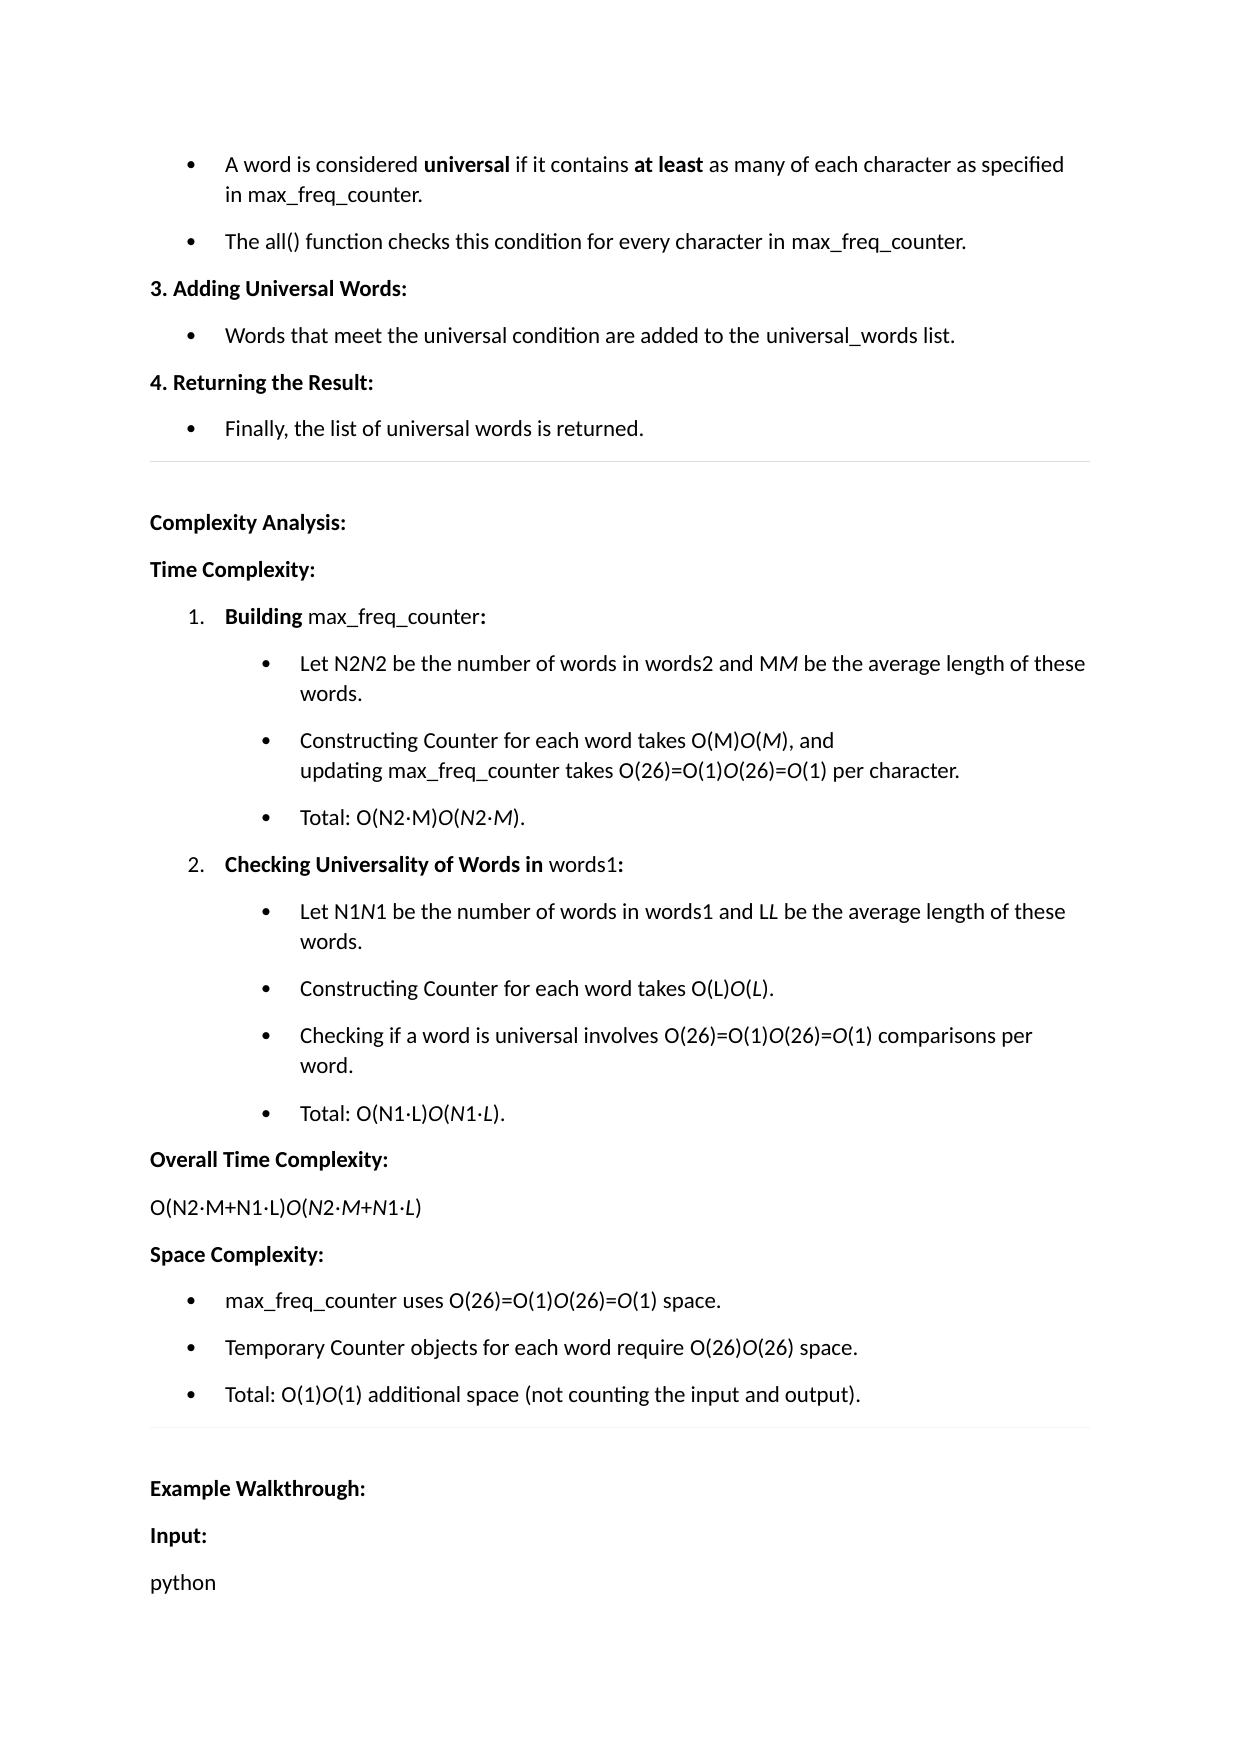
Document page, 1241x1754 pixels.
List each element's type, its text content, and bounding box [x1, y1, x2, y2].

list Words that meet the universal condition are added to the universal_words list. [187, 321, 1090, 349]
list Checking Universality of Words in words1: [187, 850, 1090, 878]
list Temporary Counter objects for each word require O(26)O(26) space. [187, 1333, 1090, 1362]
text Complexity Analysis: [150, 508, 1090, 536]
list Finally, the list of universal words is returned. [187, 414, 1090, 443]
text Space Complexity: [150, 1240, 1090, 1268]
list A word is considered universal if it contains at least as many of each character as specified in max_freq_counter. [187, 150, 1090, 208]
list Let N2N2 be the number of words in words2 and MM be the average length of these words. [262, 649, 1090, 707]
text Time Complexity: [150, 555, 1090, 583]
list The all() function checks this condition for every character in max_freq_counter. [187, 227, 1090, 255]
list Constructing Counter for each word takes O(M)O(M), and updating max_freq_counter takes O(26)=O(1)O(26)=O(1) per character. [262, 726, 1090, 784]
text Overall Time Complexity: [150, 1146, 1090, 1174]
text O(N2⋅M+N1⋅L)O(N2⋅M+N1⋅L) [150, 1192, 1090, 1221]
text Example Walkthrough: [150, 1474, 1090, 1502]
list max_freq_counter uses O(26)=O(1)O(26)=O(1) space. [187, 1287, 1090, 1315]
list Constructing Counter for each word takes O(L)O(L). [262, 974, 1090, 1002]
text 3. Adding Universal Words: [150, 274, 1090, 302]
text 4. Returning the Result: [150, 368, 1090, 396]
text python [150, 1568, 1090, 1596]
list Total: O(1)O(1) additional space (not counting the input and output). [187, 1380, 1090, 1408]
list Total: O(N2⋅M)O(N2⋅M). [262, 803, 1090, 832]
list Let N1N1 be the number of words in words1 and LL be the average length of these words. [262, 897, 1090, 956]
text Input: [150, 1521, 1090, 1549]
list Total: O(N1⋅L)O(N1⋅L). [262, 1098, 1090, 1127]
list Checking if a word is universal involves O(26)=O(1)O(26)=O(1) comparisons per word. [262, 1021, 1090, 1079]
list Building max_freq_counter: [187, 602, 1090, 630]
